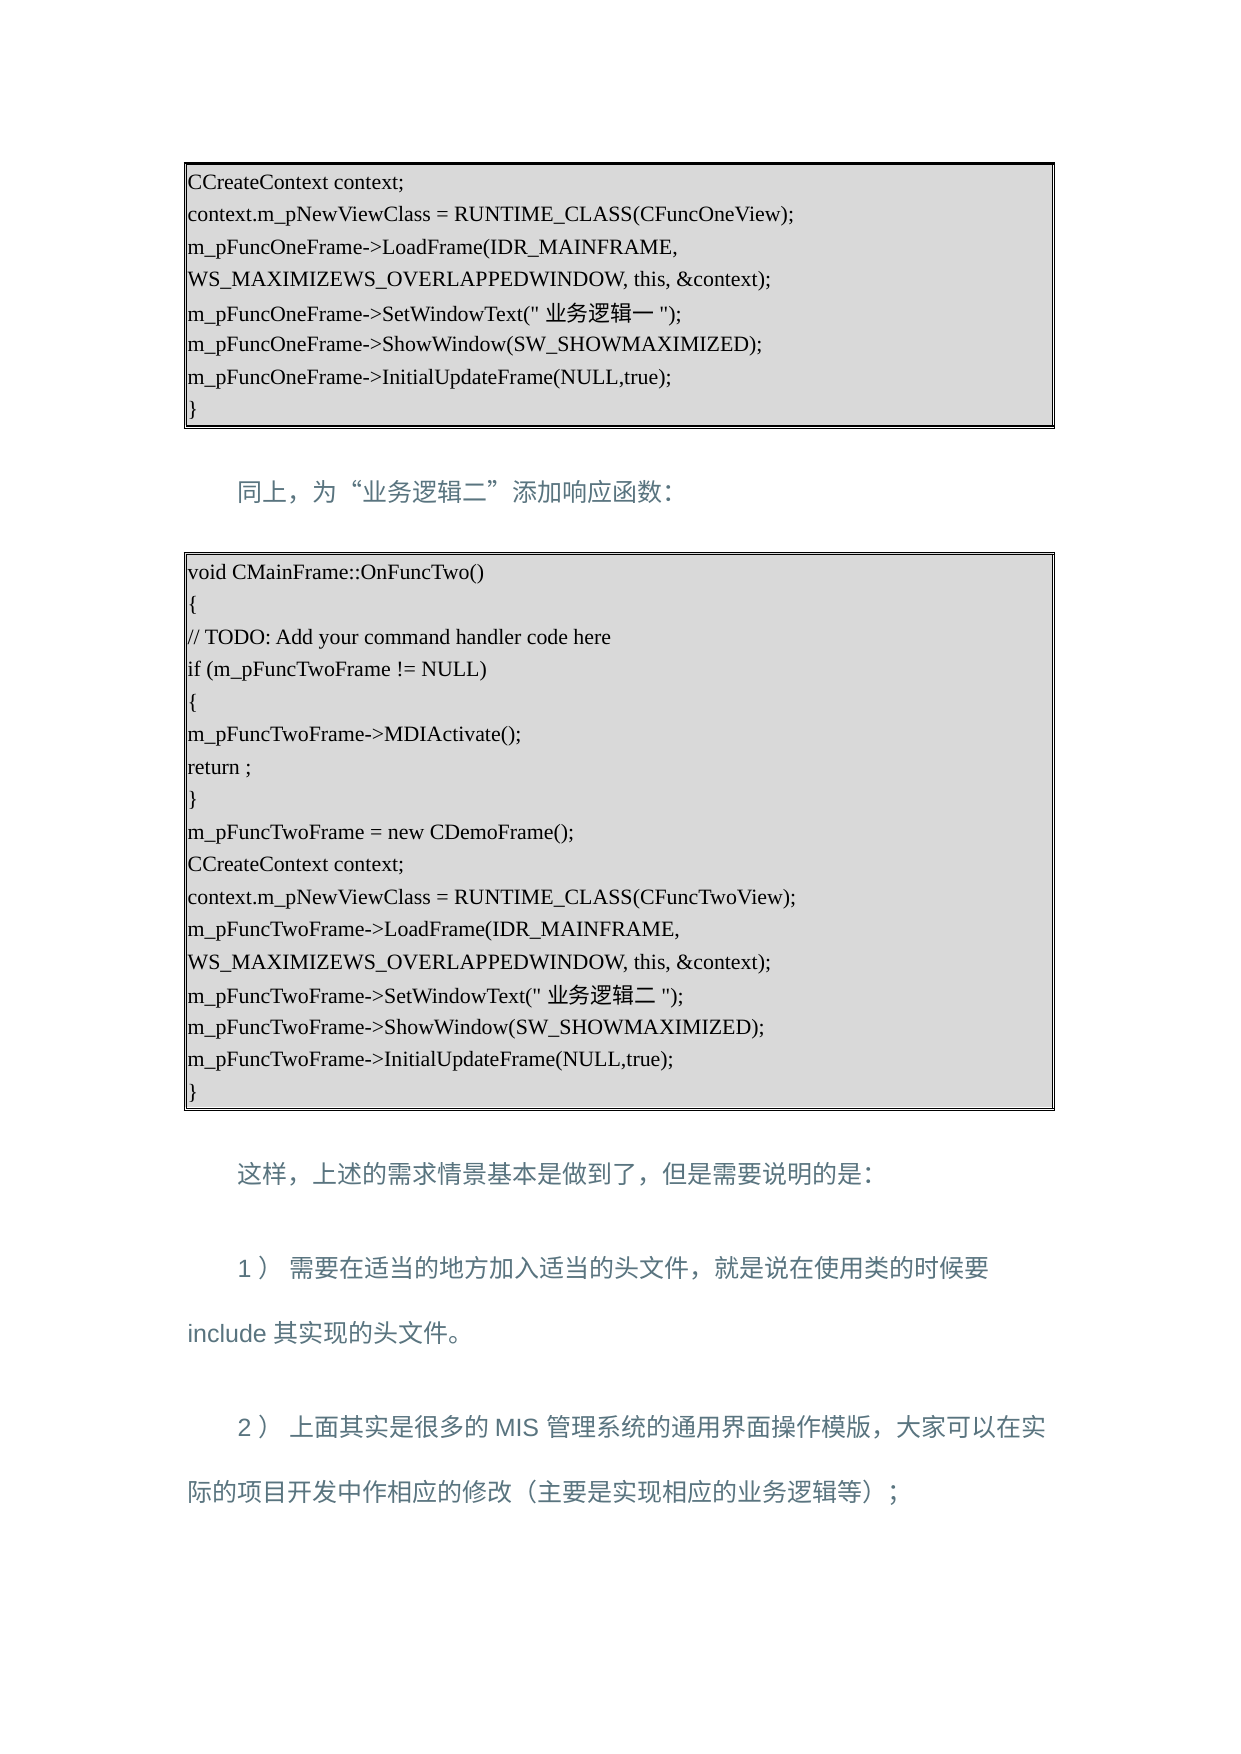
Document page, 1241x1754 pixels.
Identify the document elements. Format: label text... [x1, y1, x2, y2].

table_header void CMainFrame::OnFuncTwo() { // TODO: Add your command handler code here if (m_pFuncTwoFrame != NULL) { m_pFuncTwoFrame->MDIActivate(); return ; } m_pFuncTwoFrame = new CDemoFrame(); CCreateContext context; context.m_pNewViewClass = RUNTIME_CLASS(CFuncTwoView); m_pFuncTwoFrame->LoadFrame(IDR_MAINFRAME, WS_MAXIMIZEWS_OVERLAPPEDWINDOW, this, &context); m_pFuncTwoFrame->SetWindowText(" 业务逻辑二 "); m_pFuncTwoFrame->ShowWindow(SW_SHOWMAXIMIZED); m_pFuncTwoFrame->InitialUpdateFrame(NULL,true); } [187, 555, 1052, 1107]
text 同上，为“业务逻辑二”添加响应函数： [187, 458, 1053, 523]
text 1 ） 需要在适当的地方加入适当的头文件，就是说在使用类的时候要 include 其实现的头文件。 [187, 1234, 1053, 1364]
text 2 ） 上面其实是很多的 MIS 管理系统的通用界面操作模版，大家可以在实际的项目开发中作相应的修改（主要是实现相应的业务逻辑等）； [187, 1393, 1053, 1523]
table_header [187, 165, 1052, 425]
text 这样，上述的需求情景基本是做到了，但是需要说明的是： [187, 1140, 1053, 1205]
